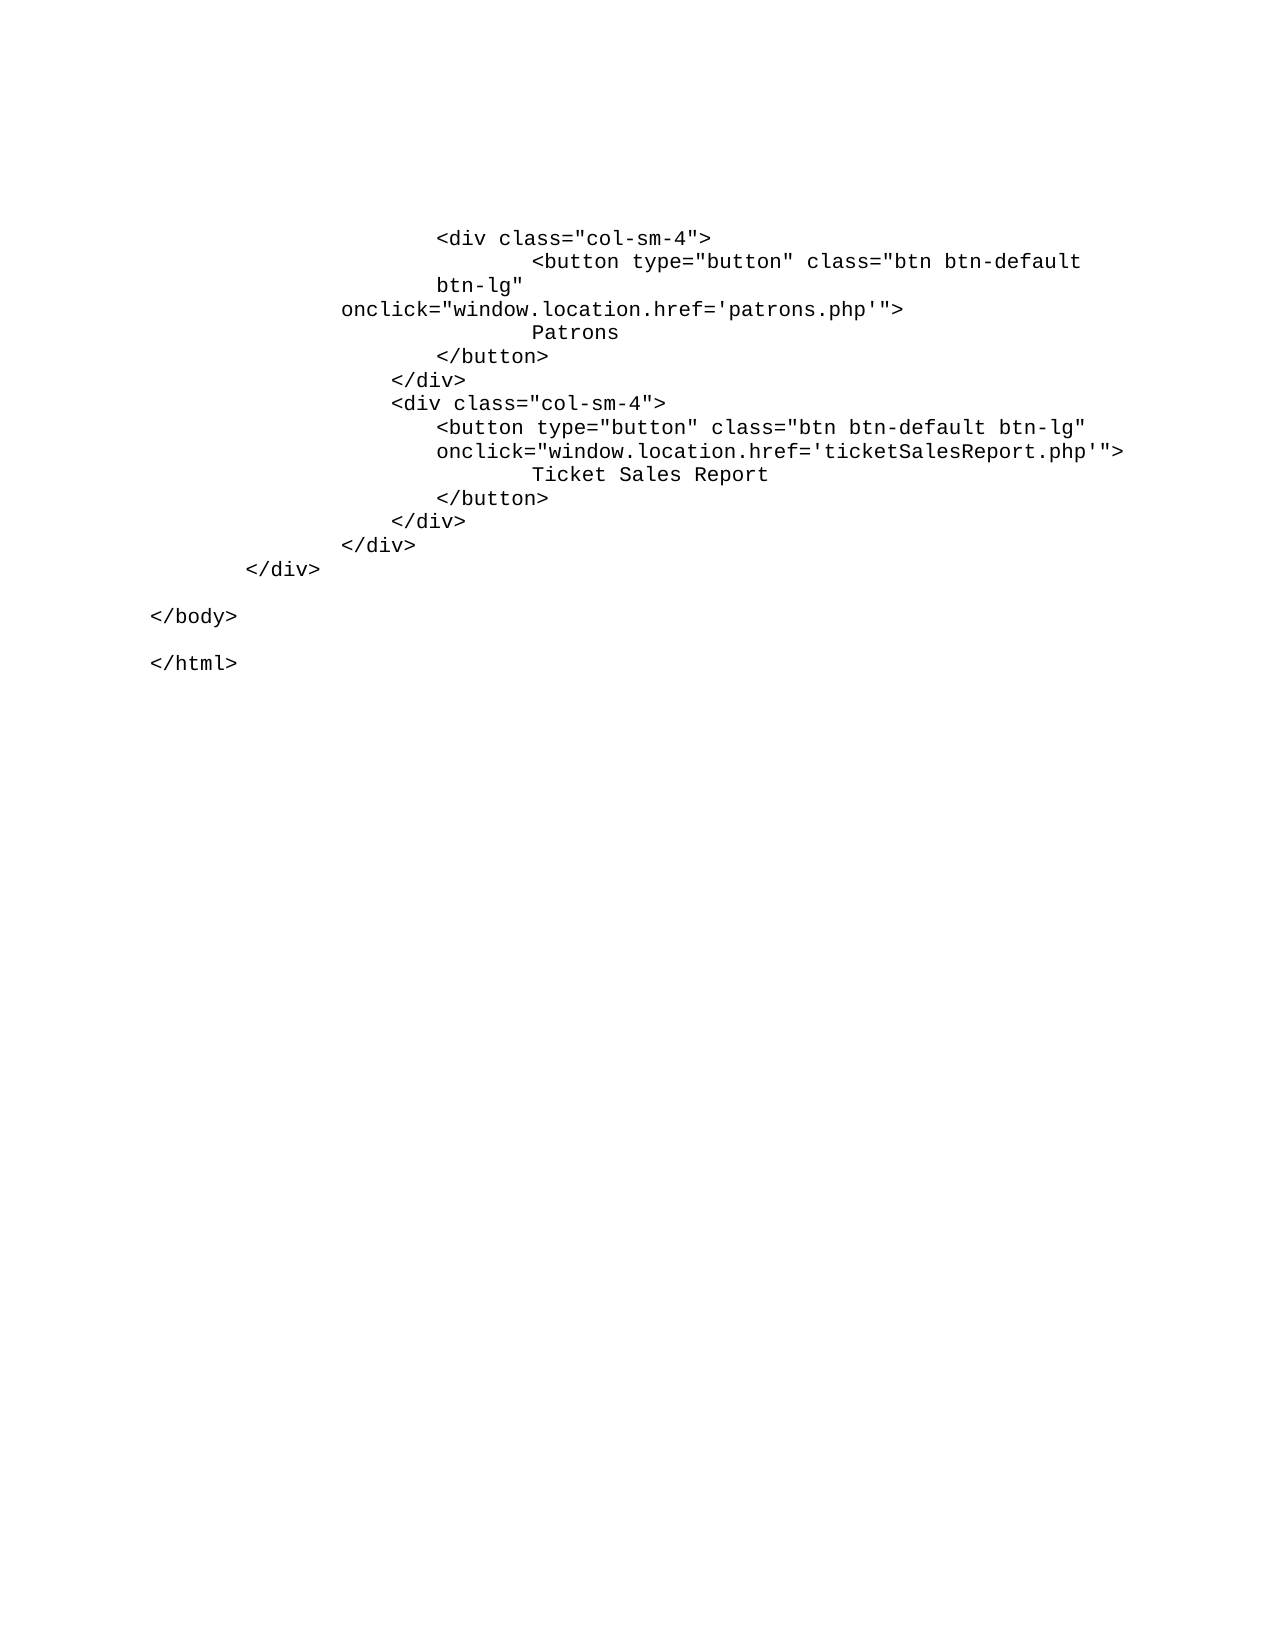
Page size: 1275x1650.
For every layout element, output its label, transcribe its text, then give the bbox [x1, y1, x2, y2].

text </div> [150, 512, 1125, 535]
text </button> [150, 488, 1125, 512]
text </html> [150, 653, 1125, 677]
text </button> [150, 346, 1125, 370]
text Patrons [150, 322, 1125, 346]
text <button type="button" class="btn btn-default btn-lg" onclick="window.location.href='patrons.php'"> [150, 251, 1125, 322]
text <div class="col-sm-4"> [150, 228, 1125, 251]
text </div> [150, 370, 1125, 393]
text </body> [150, 606, 1125, 630]
text Ticket Sales Report [150, 464, 1125, 488]
text <div class="col-sm-4"> [150, 393, 1125, 417]
text onclick="window.location.href='ticketSalesReport.php'"> [150, 441, 1125, 464]
text <button type="button" class="btn btn-default btn-lg" [150, 417, 1125, 441]
text </div> [150, 559, 1125, 582]
text </div> [150, 535, 1125, 559]
